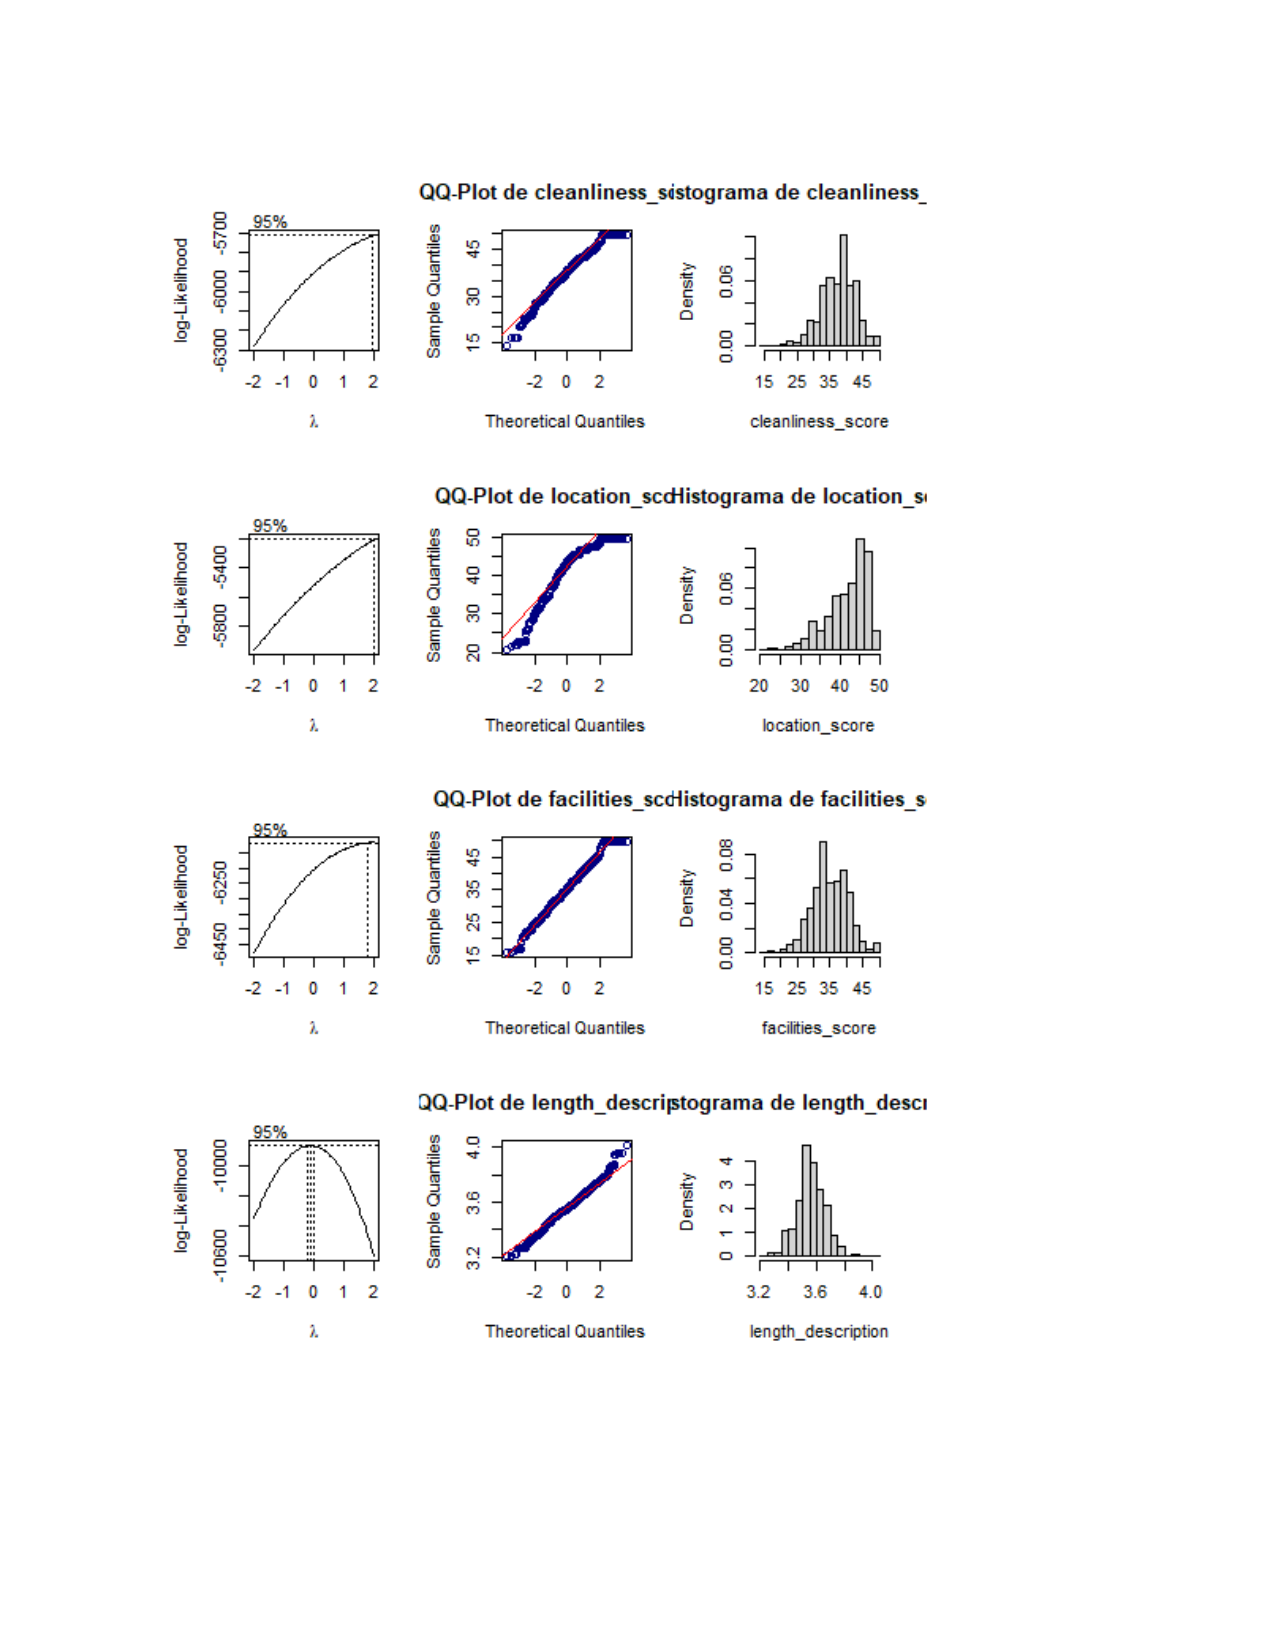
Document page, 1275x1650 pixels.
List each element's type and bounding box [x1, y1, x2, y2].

picture [168, 150, 927, 1363]
